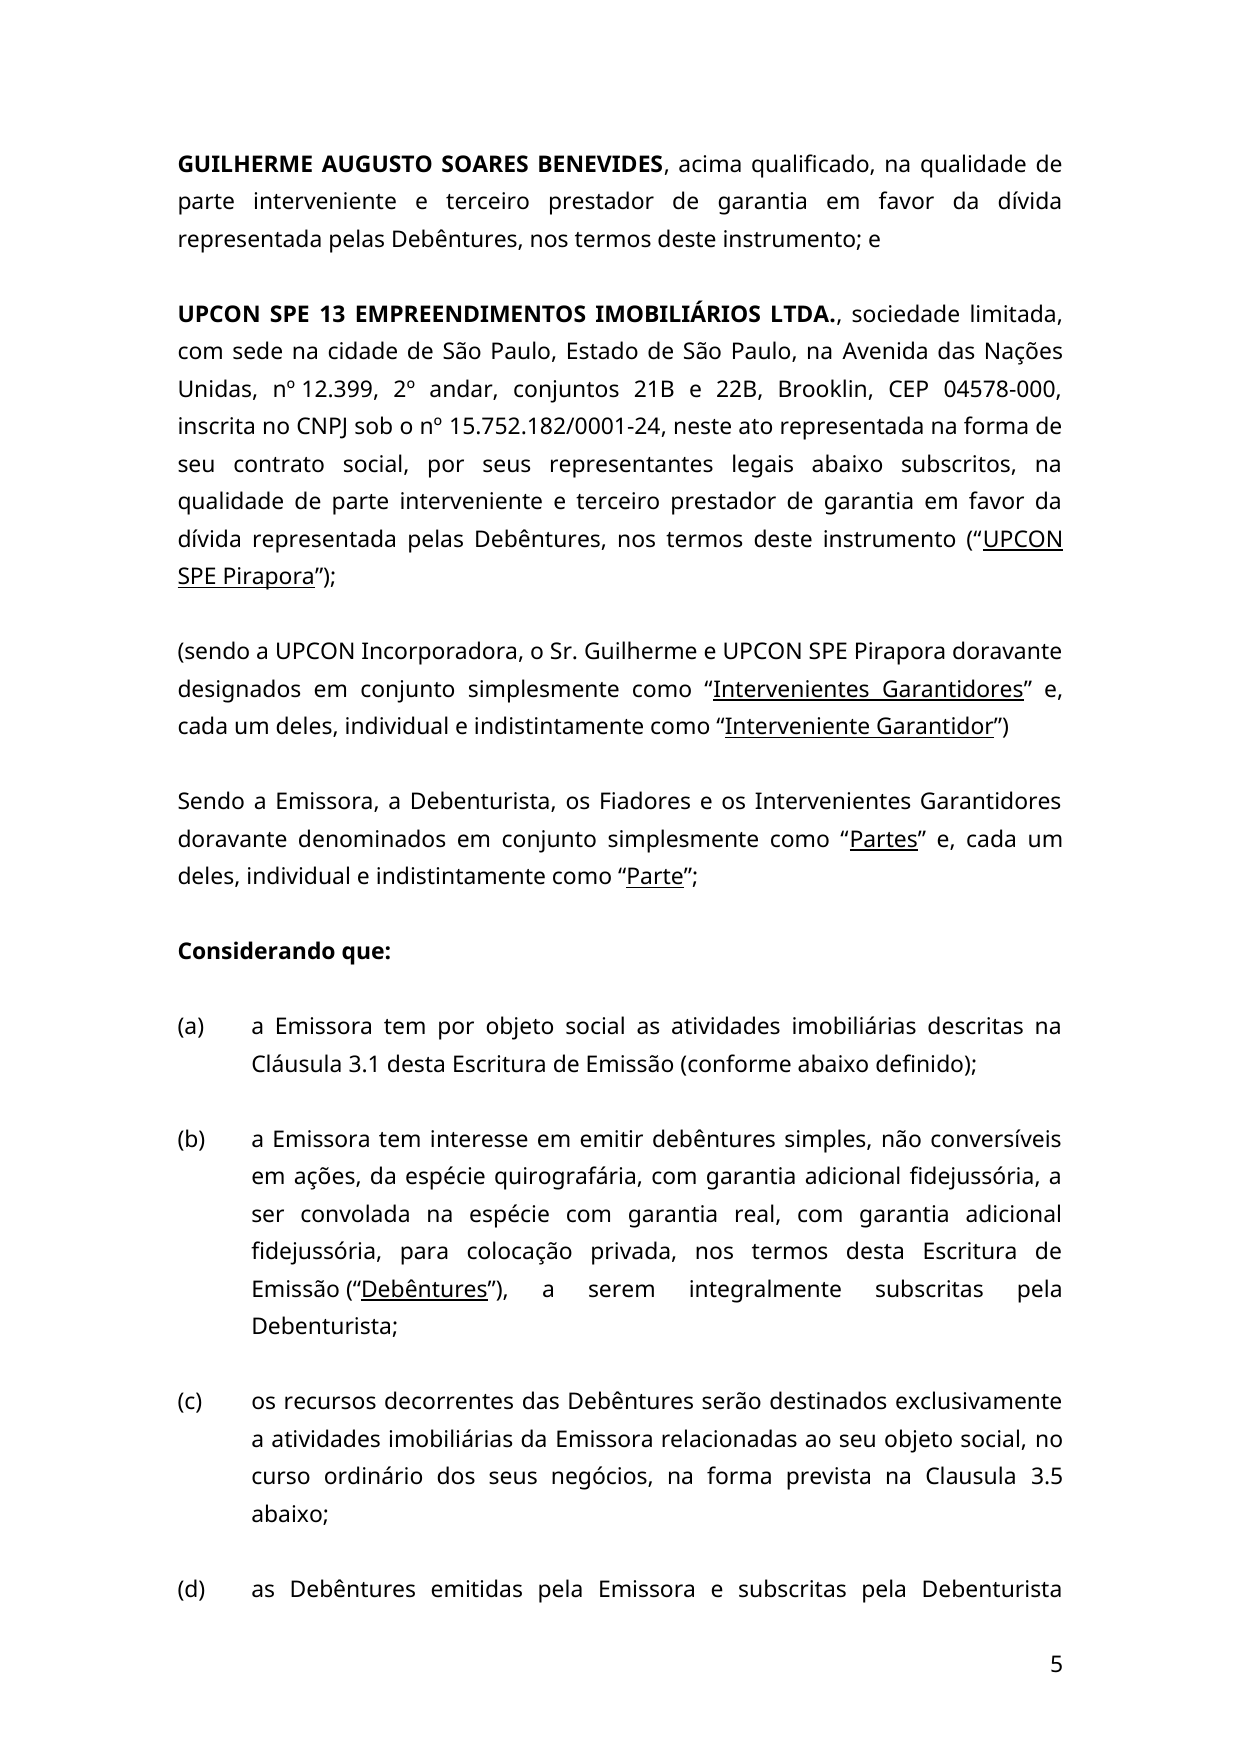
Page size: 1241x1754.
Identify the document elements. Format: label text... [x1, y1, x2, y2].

list os recursos decorrentes das Debêntures serão destinados exclusivamente a atividades imobiliárias da Emissora relacionadas ao seu objeto social, no curso ordinário dos seus negócios, na forma prevista na Clausula 3.5 abaixo; [177, 1385, 1063, 1529]
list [177, 1573, 1063, 1604]
list a Emissora tem por objeto social as atividades imobiliárias descritas na Cláusula 3.1 desta Escritura de Emissão (conforme abaixo definido); [177, 1010, 1063, 1079]
list a Emissora tem interesse em emitir debêntures simples, não conversíveis em ações, da espécie quirografária, com garantia adicional fidejussória, a ser convolada na espécie com garantia real, com garantia adicional fidejussória, para colocação privada, nos termos desta Escritura de Emissão (“Debêntures”), a serem integralmente subscritas pela Debenturista; [177, 1123, 1063, 1341]
text Sendo a Emissora, a Debenturista, os Fiadores e os Intervenientes Garantidores doravante denominados em conjunto simplesmente como “Partes” e, cada um deles, individual e indistintamente como “Parte”; [177, 785, 1063, 891]
list GUILHERME AUGUSTO SOARES BENEVIDES, acima qualificado, na qualidade de parte interveniente e terceiro prestador de garantia em favor da dívida representada pelas Debêntures, nos termos deste instrumento; e [177, 148, 1063, 254]
list UPCON SPE 13 EMPREENDIMENTOS IMOBILIÁRIOS LTDA., sociedade limitada, com sede na cidade de São Paulo, Estado de São Paulo, na Avenida das Nações Unidas, nº 12.399, 2º andar, conjuntos 21B e 22B, Brooklin, CEP 04578-000, inscrita no CNPJ sob o nº 15.752.182/0001-24, neste ato representada na forma de seu contrato social, por seus representantes legais abaixo subscritos, na qualidade de parte interveniente e terceiro prestador de garantia em favor da dívida representada pelas Debêntures, nos termos deste instrumento (“UPCON SPE Pirapora”); [177, 298, 1063, 591]
text Considerando que: [177, 935, 1063, 966]
list (sendo a UPCON Incorporadora, o Sr. Guilherme e UPCON SPE Pirapora doravante designados em conjunto simplesmente como “Intervenientes Garantidores” e, cada um deles, individual e indistintamente como “Interveniente Garantidor”) [177, 635, 1063, 741]
